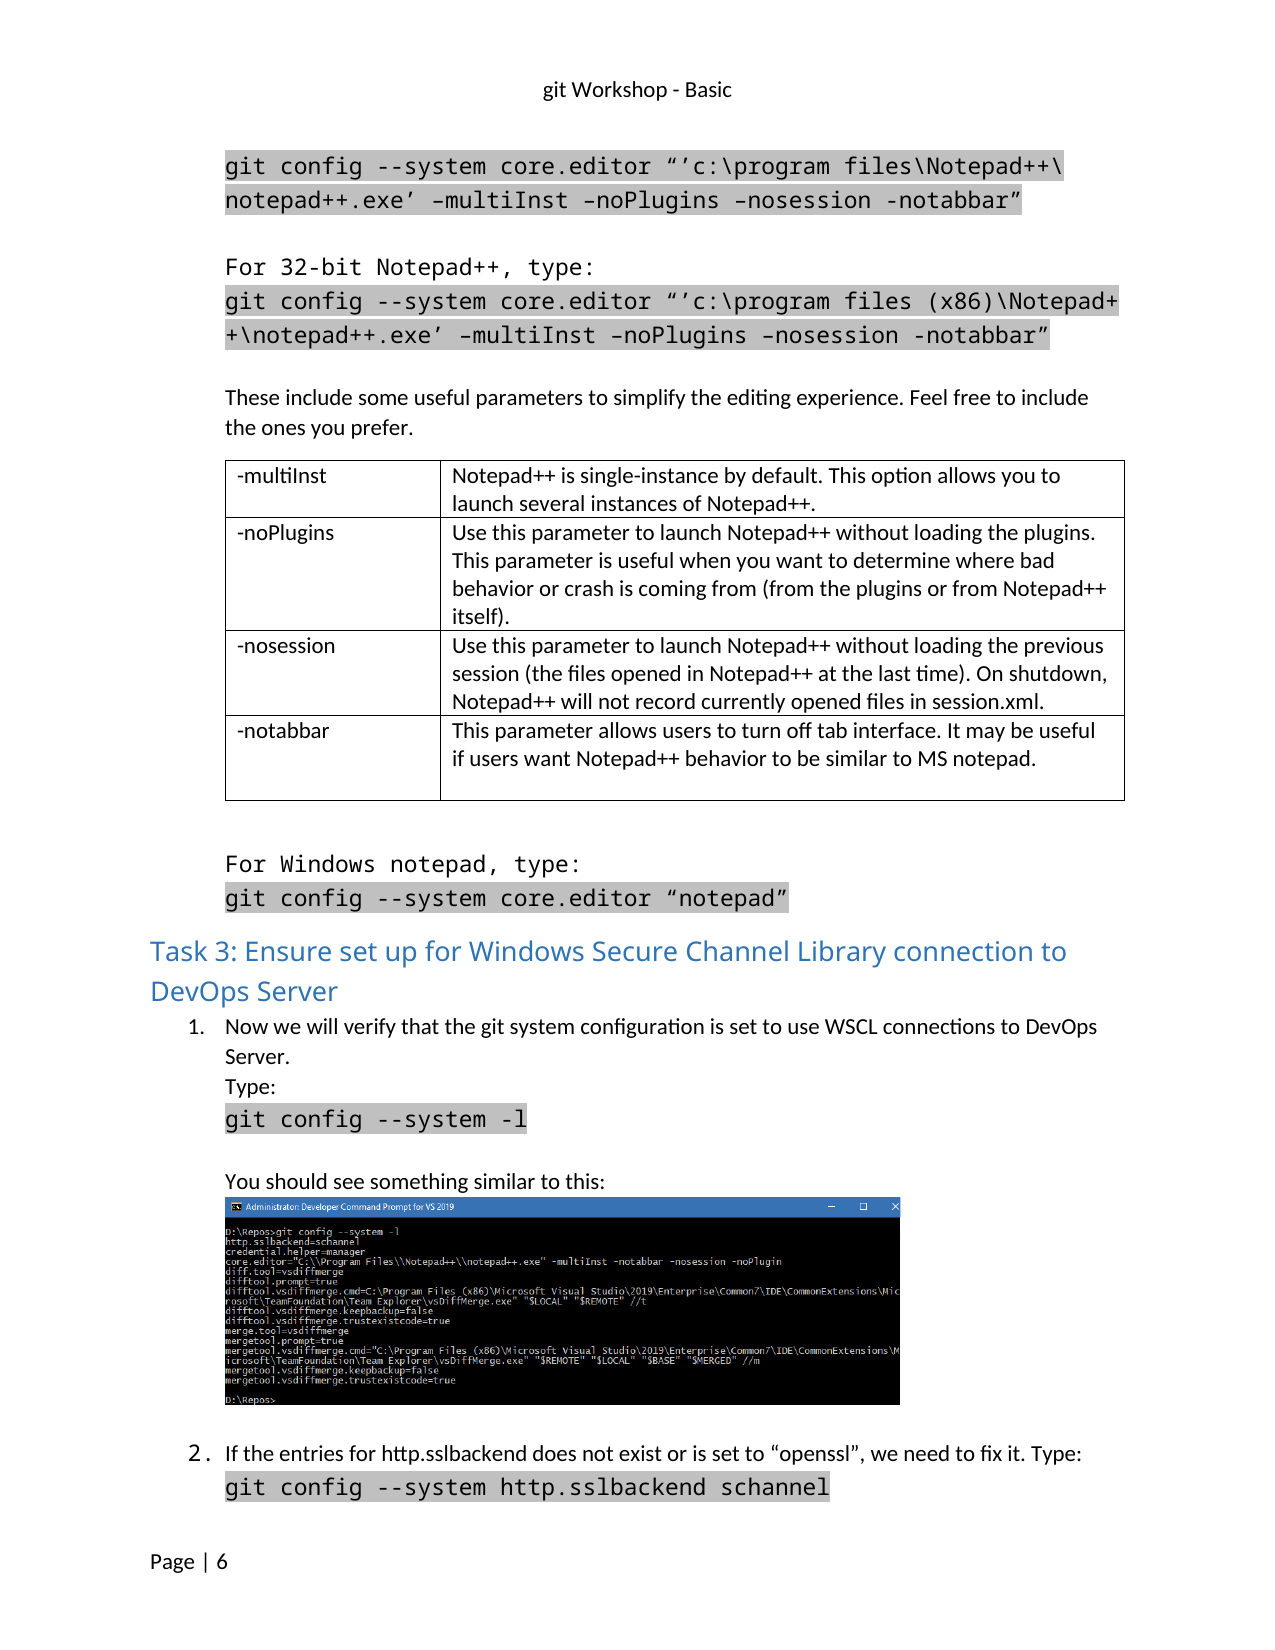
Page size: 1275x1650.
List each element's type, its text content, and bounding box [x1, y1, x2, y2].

table_cell -notabbar [226, 716, 440, 800]
picture [225, 1197, 901, 1405]
table_header -multiInst [226, 461, 440, 517]
table_cell Use this parameter to launch Notepad++ without loading the plugins. This parameter is useful when you want to determine where bad behavior or crash is coming from (from the plugins or from Notepad++ itself). [441, 518, 1124, 630]
list git config --system core.editor “’c:\program files (x86)\Notepad++\notepad++.exe’ –multiInst –noPlugins –nosession -notabbar” [225, 285, 1125, 350]
subtitle Task 3: Ensure set up for Windows Secure Channel Library connection to DevOps Server [150, 932, 1125, 1009]
table_cell This parameter allows users to turn off tab interface. It may be useful if users want Notepad++ behavior to be similar to MS notepad. [441, 716, 1124, 800]
text For Windows notepad, type: git config --system core.editor “notepad” [225, 848, 1125, 913]
table_cell -noPlugins [226, 518, 440, 630]
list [187, 150, 1125, 215]
list You should see something similar to this: [225, 1137, 1125, 1195]
list Now we will verify that the git system configuration is set to use WSCL connections to DevOps Server. Type: git config --system -l [187, 1012, 1125, 1134]
list For 32-bit Notepad++, type: [225, 217, 1125, 282]
table_cell -nosession [226, 631, 440, 715]
table_header Notepad++ is single-instance by default. This option allows you to launch several instances of Notepad++. [441, 461, 1124, 517]
list These include some useful parameters to simplify the editing experience. Feel free to include the ones you prefer. [225, 383, 1125, 441]
table_cell Use this parameter to launch Notepad++ without loading the previous session (the files opened in Notepad++ at the last time). On shutdown, Notepad++ will not record currently opened files in session.xml. [441, 631, 1124, 715]
list If the entries for http.sslbackend does not exist or is set to “openssl”, we need to fix it. Type: git config --system http.sslbackend schannel [187, 1437, 1125, 1532]
